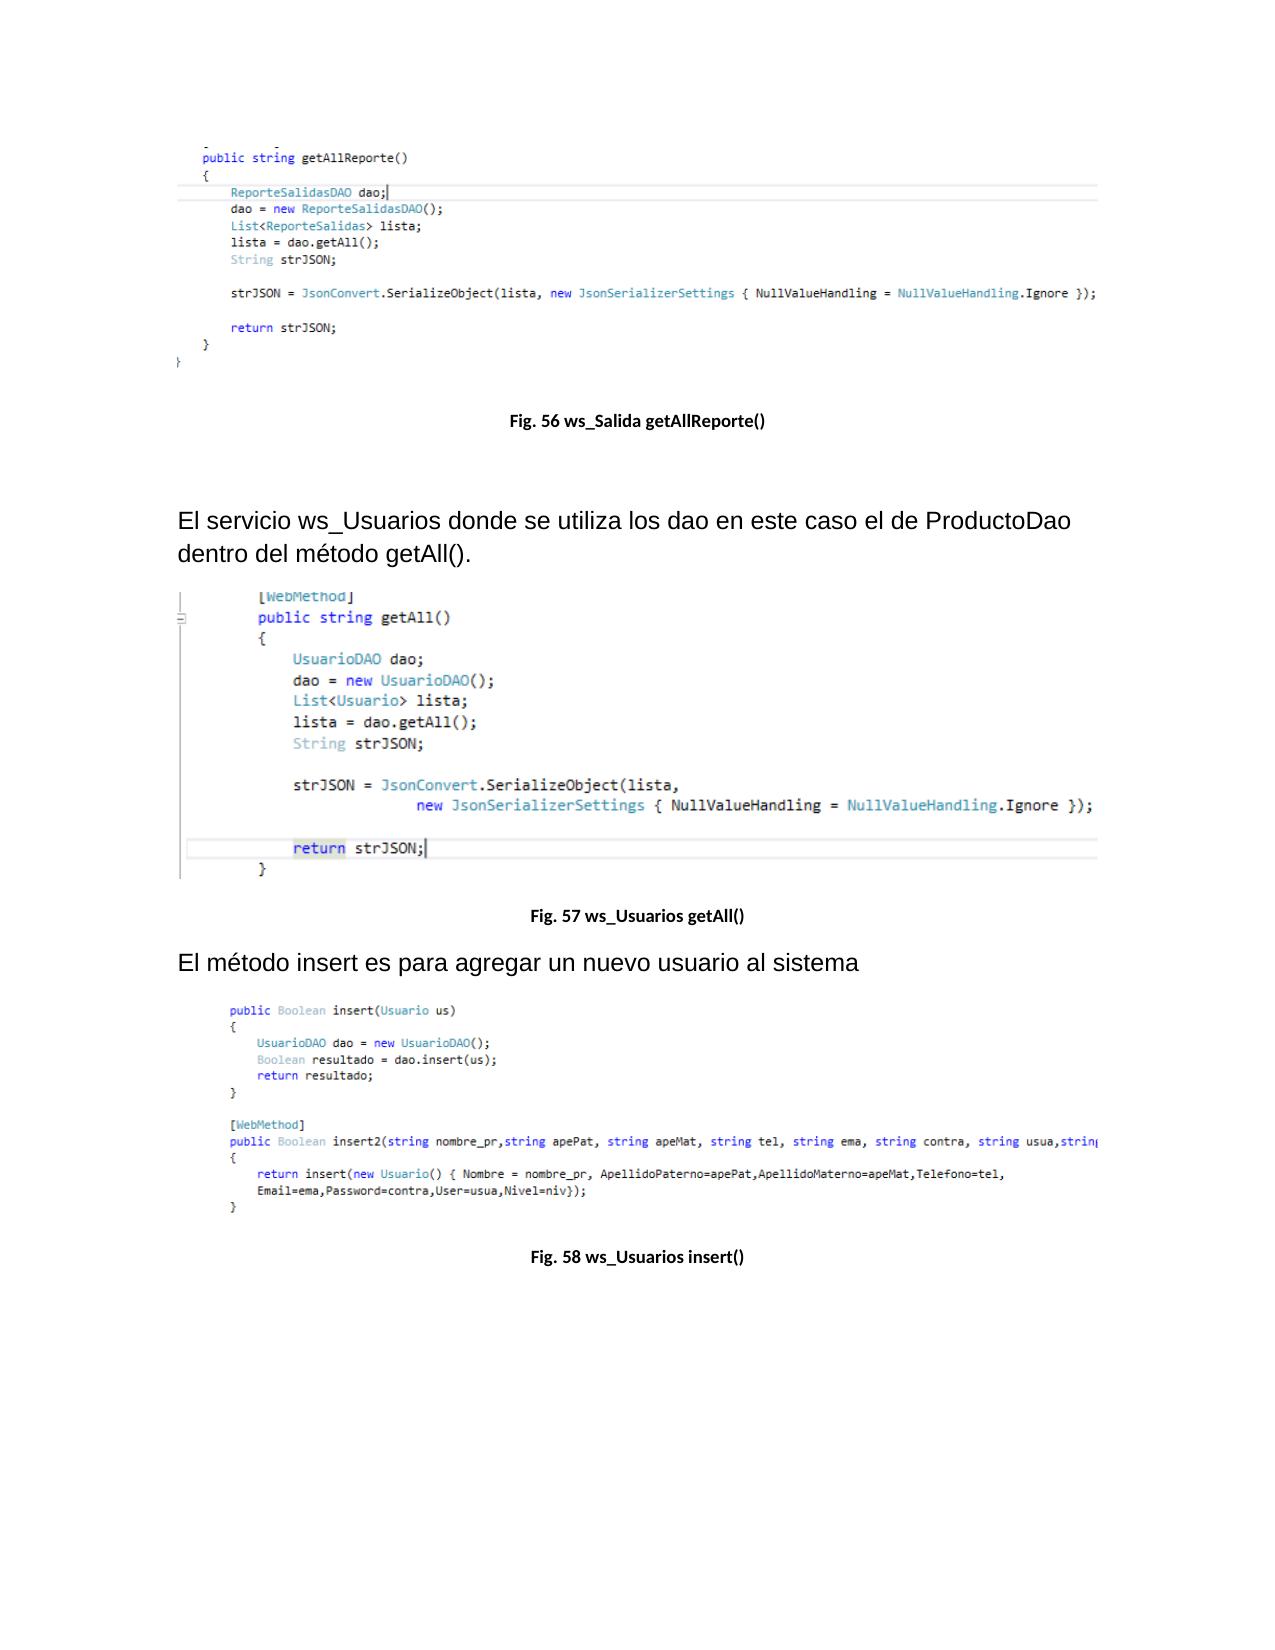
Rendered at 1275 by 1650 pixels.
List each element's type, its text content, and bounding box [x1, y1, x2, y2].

text Fig. 58 ws_Usuarios insert() [177, 1246, 1098, 1269]
text El servicio ws_Usuarios donde se utiliza los dao en este caso el de ProductoDao dentro del método getAll(). [177, 506, 1098, 567]
text Fig. 57 ws_Usuarios getAll() [177, 904, 1098, 927]
text Fig. 56 ws_Salida getAllReporte() [177, 409, 1098, 432]
text El método insert es para agregar un nuevo usuario al sistema [177, 948, 1098, 976]
